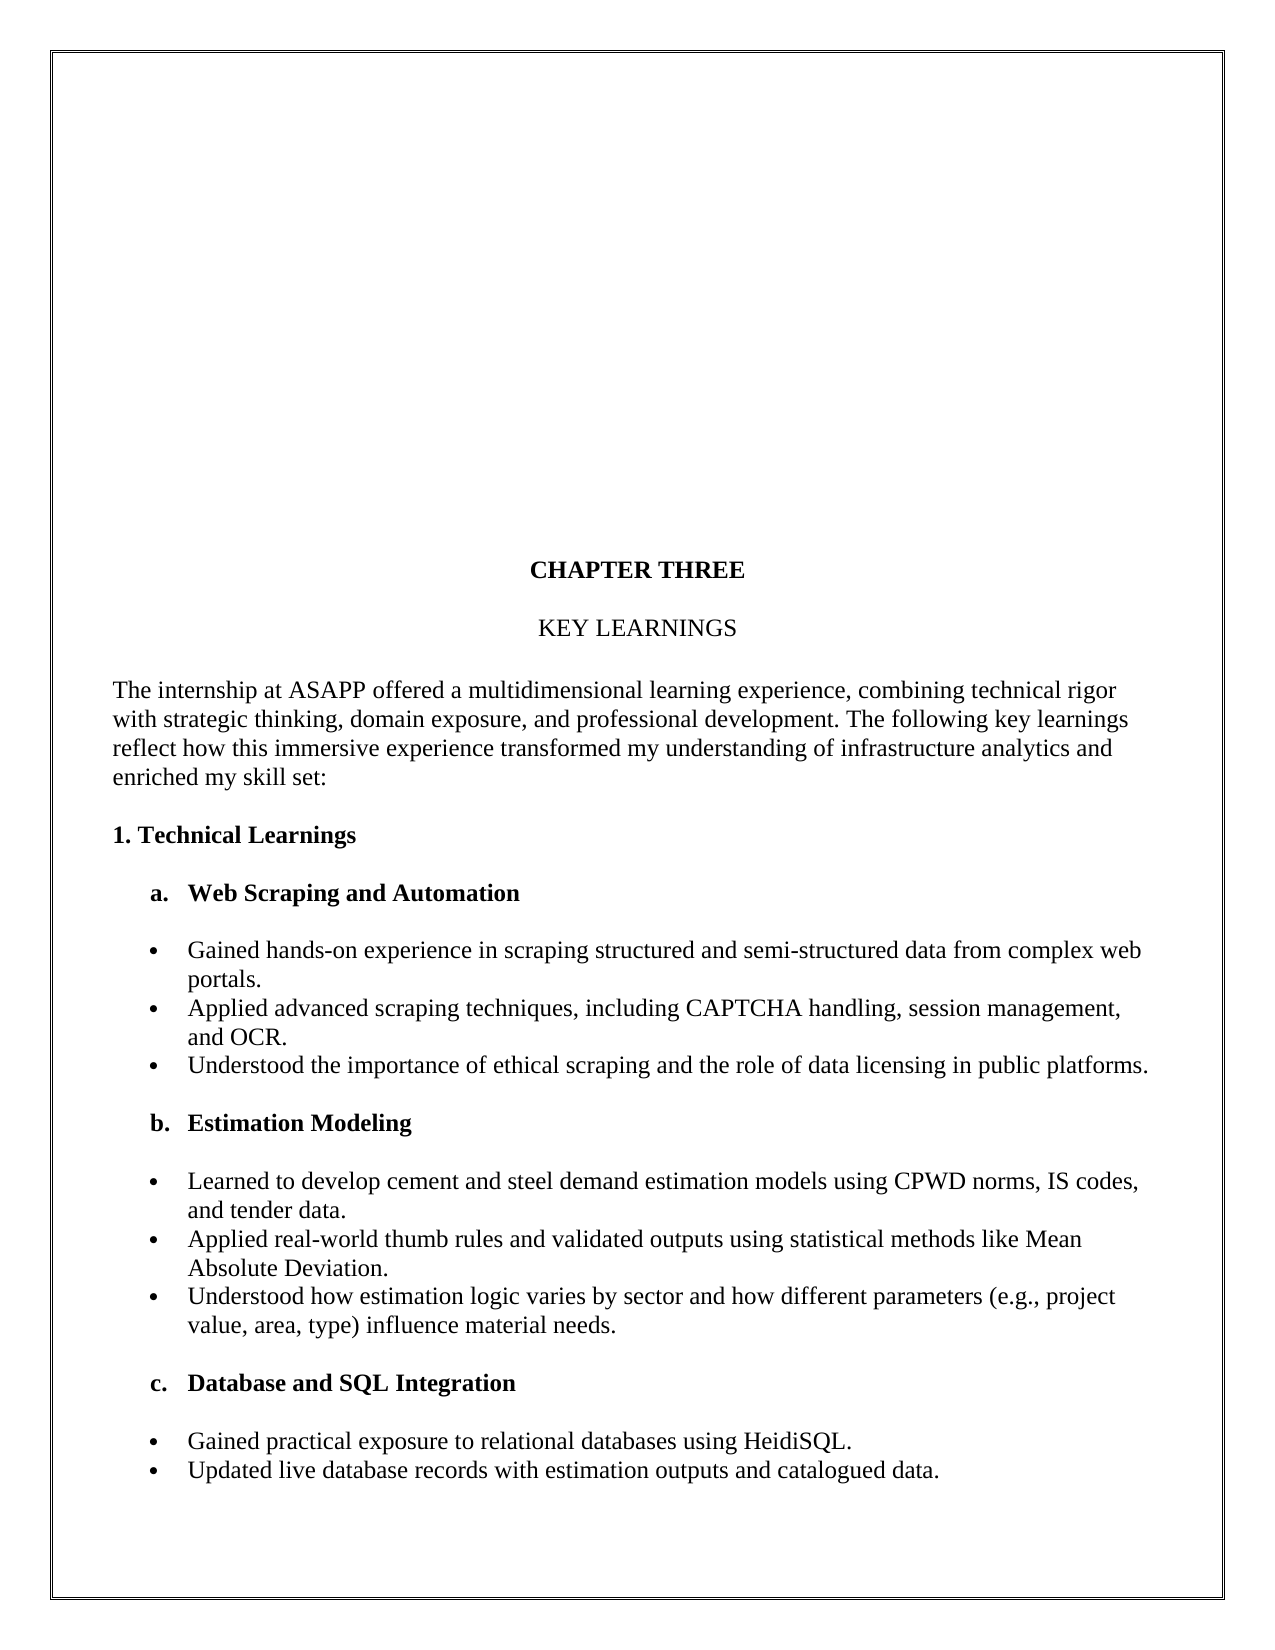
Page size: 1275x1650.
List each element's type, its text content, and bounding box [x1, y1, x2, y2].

list Database and SQL Integration [150, 1368, 1162, 1397]
list Updated live database records with estimation outputs and catalogued data. [150, 1455, 1162, 1483]
list Gained practical exposure to relational databases using HeidiSQL. [150, 1426, 1162, 1455]
text 1. Technical Learnings [112, 820, 1162, 848]
list Understood the importance of ethical scraping and the role of data licensing in public platforms. [150, 1051, 1162, 1079]
subtitle CHAPTER THREE [112, 555, 1162, 584]
text The internship at ASAPP offered a multidimensional learning experience, combining technical rigor with strategic thinking, domain exposure, and professional development. The following key learnings reflect how this immersive experience transformed my understanding of infrastructure analytics and enriched my skill set: [112, 676, 1162, 791]
list Gained hands-on experience in scraping structured and semi-structured data from complex web portals. [150, 936, 1162, 993]
list Web Scraping and Automation [150, 878, 1162, 906]
list Learned to develop cement and steel demand estimation models using CPWD norms, IS codes, and tender data. [150, 1166, 1162, 1224]
list Estimation Modeling [150, 1108, 1162, 1137]
list Applied real-world thumb rules and validated outputs using statistical methods like Mean Absolute Deviation. [150, 1224, 1162, 1281]
list Applied advanced scraping techniques, including CAPTCHA handling, session management, and OCR. [150, 993, 1162, 1051]
list Understood how estimation logic varies by sector and how different parameters (e.g., project value, area, type) influence material needs. [150, 1281, 1162, 1339]
subtitle KEY LEARNINGS [112, 613, 1162, 642]
